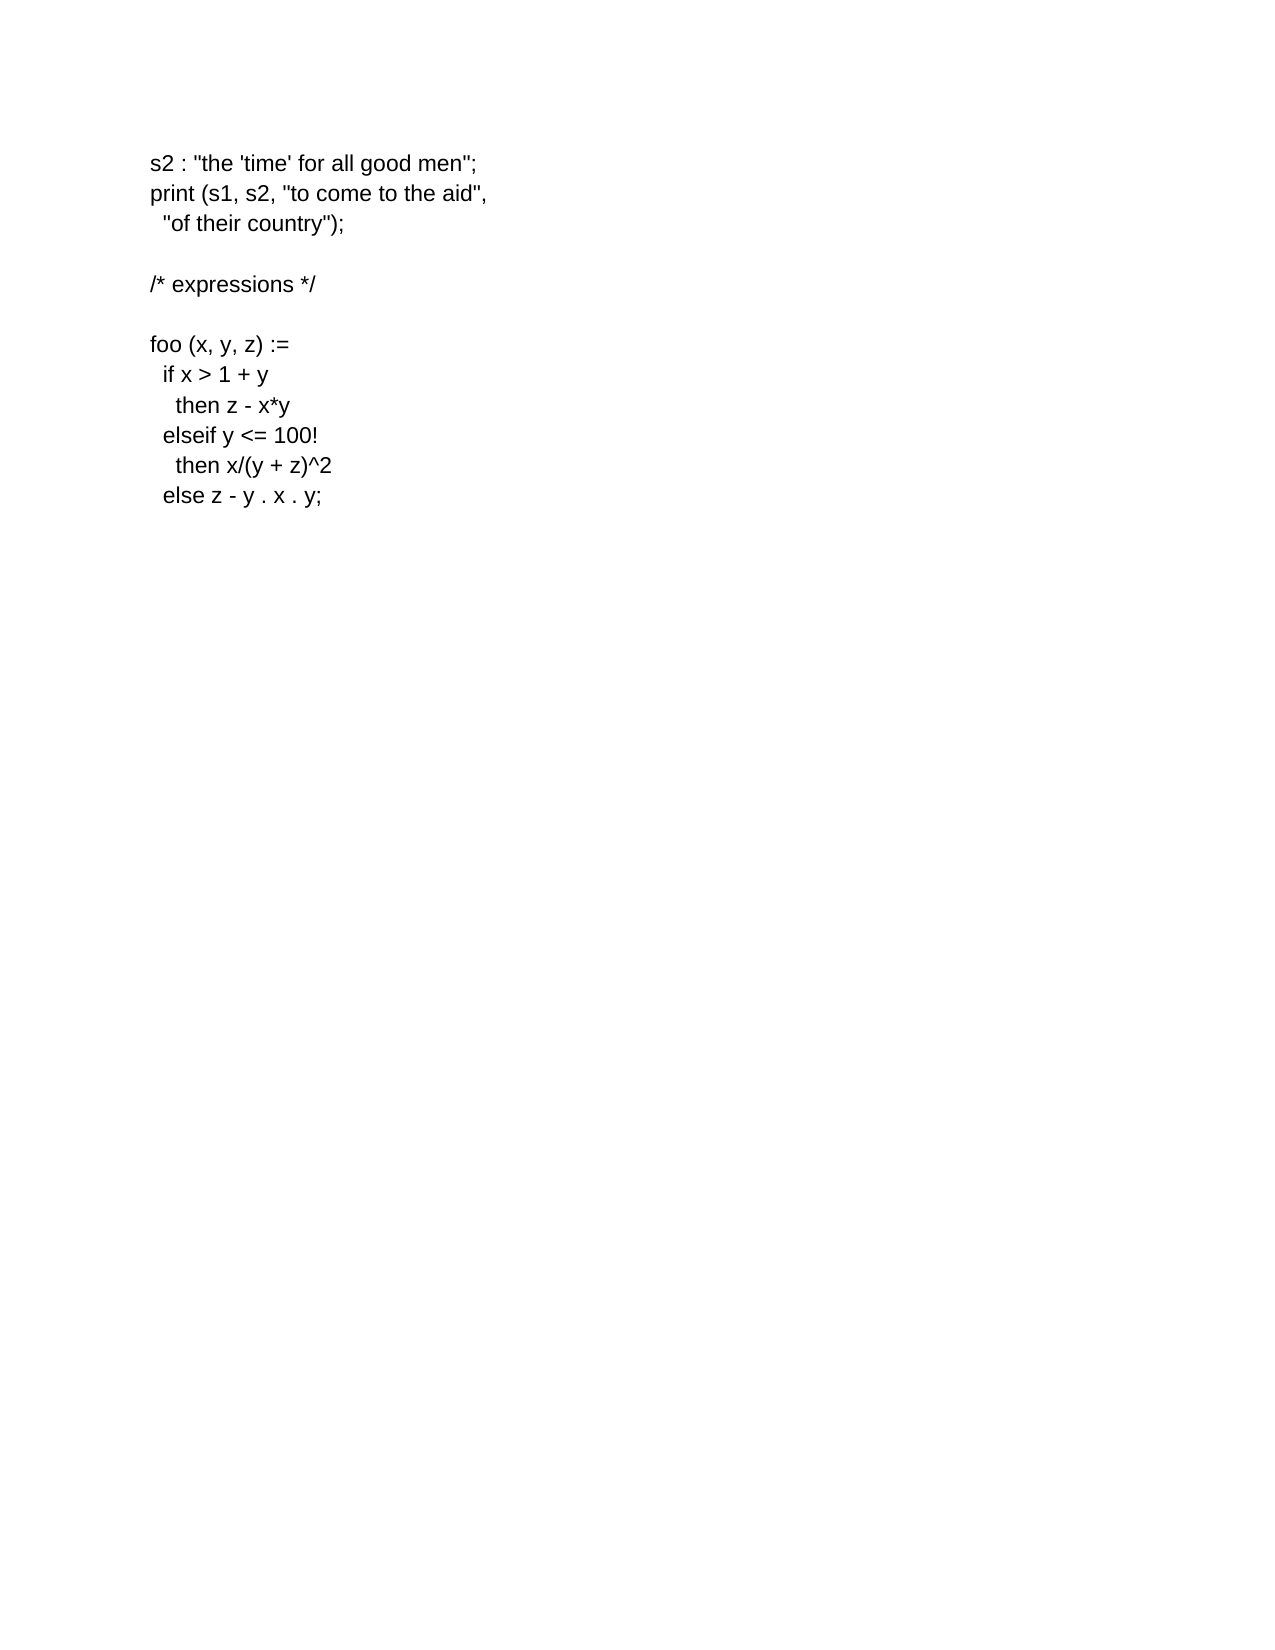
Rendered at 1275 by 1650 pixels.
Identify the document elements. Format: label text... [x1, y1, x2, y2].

text "of their country"); [150, 210, 1125, 237]
text foo (x, y, z) := [150, 331, 1125, 358]
text if x > 1 + y [150, 361, 1125, 388]
text /* expressions */ [150, 271, 1125, 297]
text print (s1, s2, "to come to the aid", [150, 180, 1125, 207]
text elseif y <= 100! [150, 422, 1125, 448]
text then x/(y + z)^2 [150, 452, 1125, 478]
text s2 : "the 'time' for all good men"; [150, 150, 1125, 176]
text then z - x*y [150, 392, 1125, 418]
text else z - y . x . y; [150, 482, 1125, 509]
